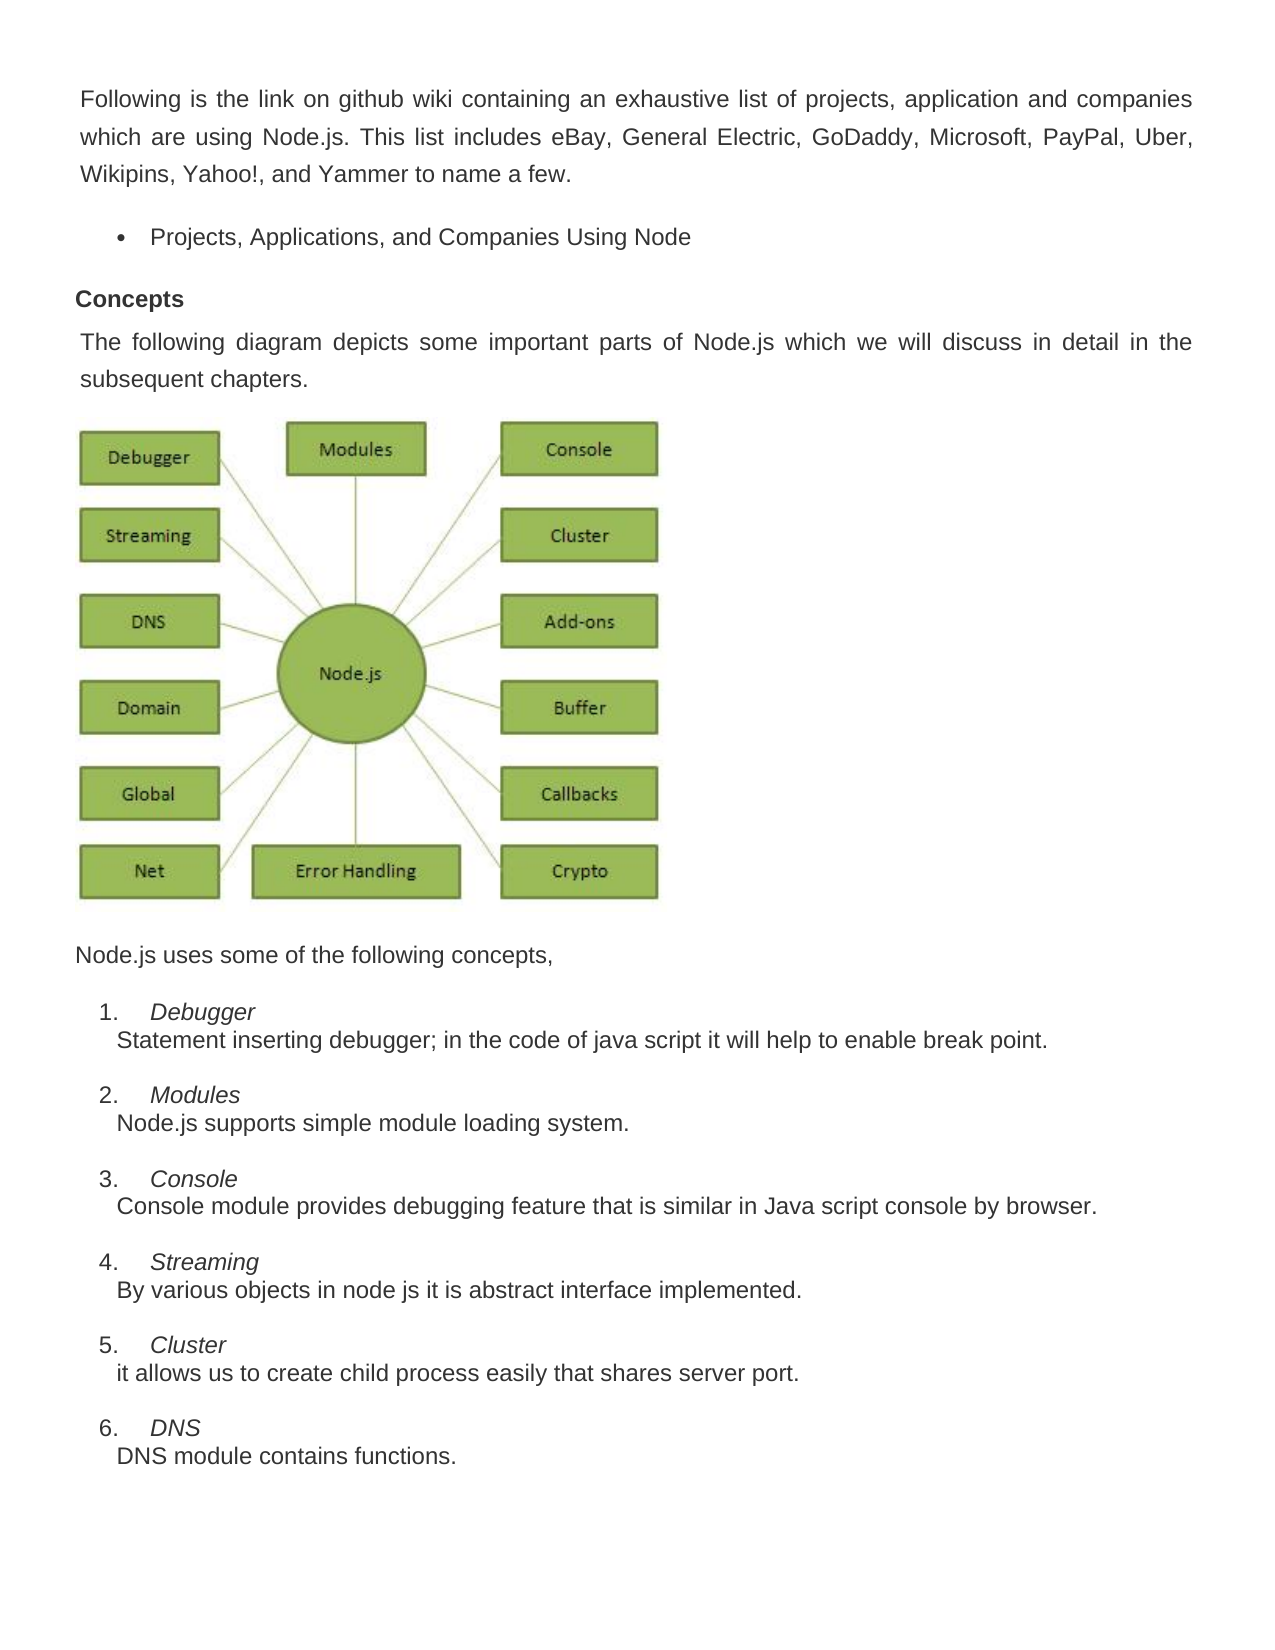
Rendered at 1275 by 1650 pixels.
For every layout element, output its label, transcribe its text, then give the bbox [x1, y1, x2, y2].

subtitle Concepts [75, 275, 1195, 312]
text The following diagram depicts some important parts of Node.js which we will discuss in detail in the subsequent chapters. [80, 317, 1195, 392]
list Projects, Applications, and Companies Using Node [117, 212, 1195, 250]
list Cluster it allows us to create child process easily that shares server port. [99, 1331, 1200, 1414]
text Following is the link on github wiki containing an exhaustive list of projects, application and companies which are using Node.js. This list includes eBay, General Electric, GoDaddy, Microsoft, PayPal, Uber, Wikipins, Yahoo!, and Yammer to name a few. [80, 75, 1195, 187]
list Console Console module provides debugging feature that is similar in Java script console by browser. [99, 1165, 1200, 1248]
picture [75, 417, 668, 912]
text Node.js uses some of the following concepts, [75, 936, 1200, 969]
list Modules Node.js supports simple module loading system. [99, 1081, 1200, 1165]
list DNS DNS module contains functions. [99, 1414, 1200, 1498]
list Streaming By various objects in node js it is abstract interface implemented. [99, 1248, 1200, 1331]
list Debugger Statement inserting debugger; in the code of java script it will help to enable break point. [99, 998, 1200, 1081]
